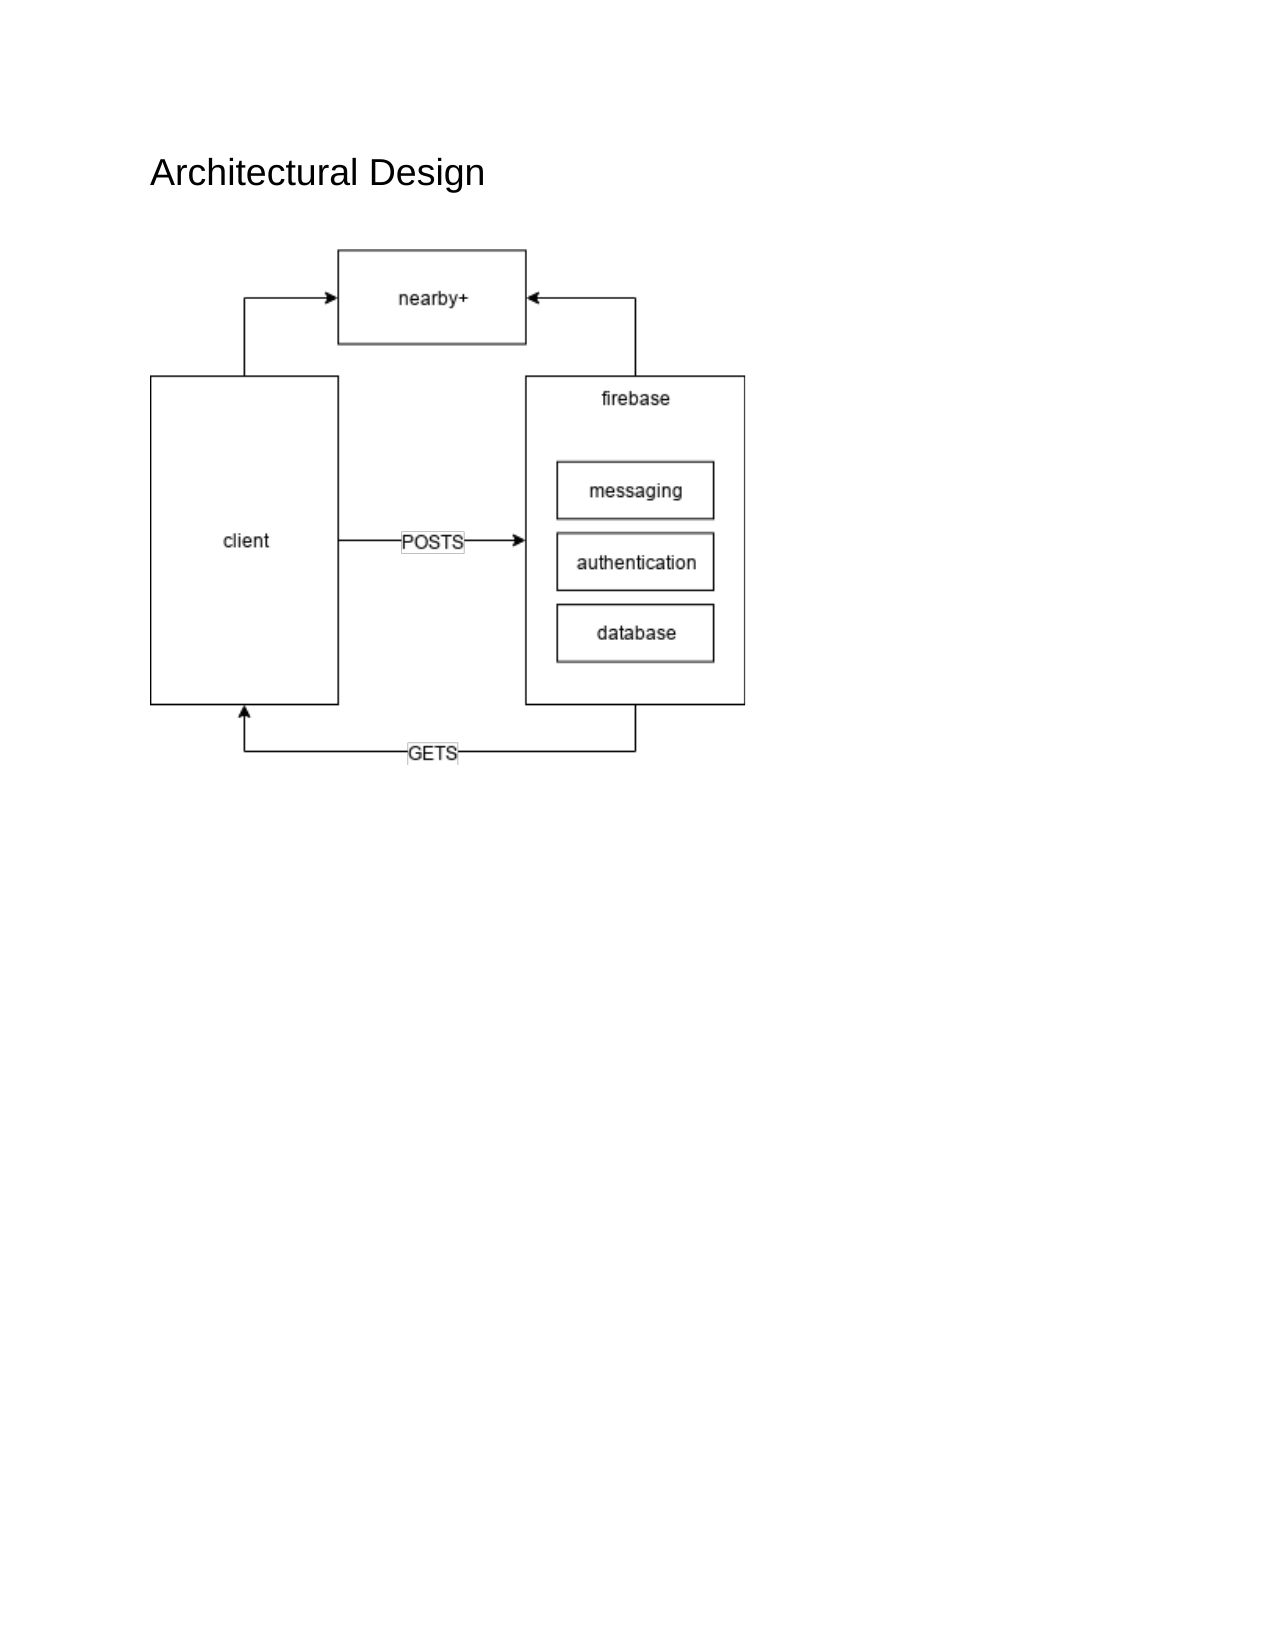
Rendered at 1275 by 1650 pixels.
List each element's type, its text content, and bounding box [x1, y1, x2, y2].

picture [150, 249, 746, 765]
text Architectural Design [150, 150, 1125, 193]
